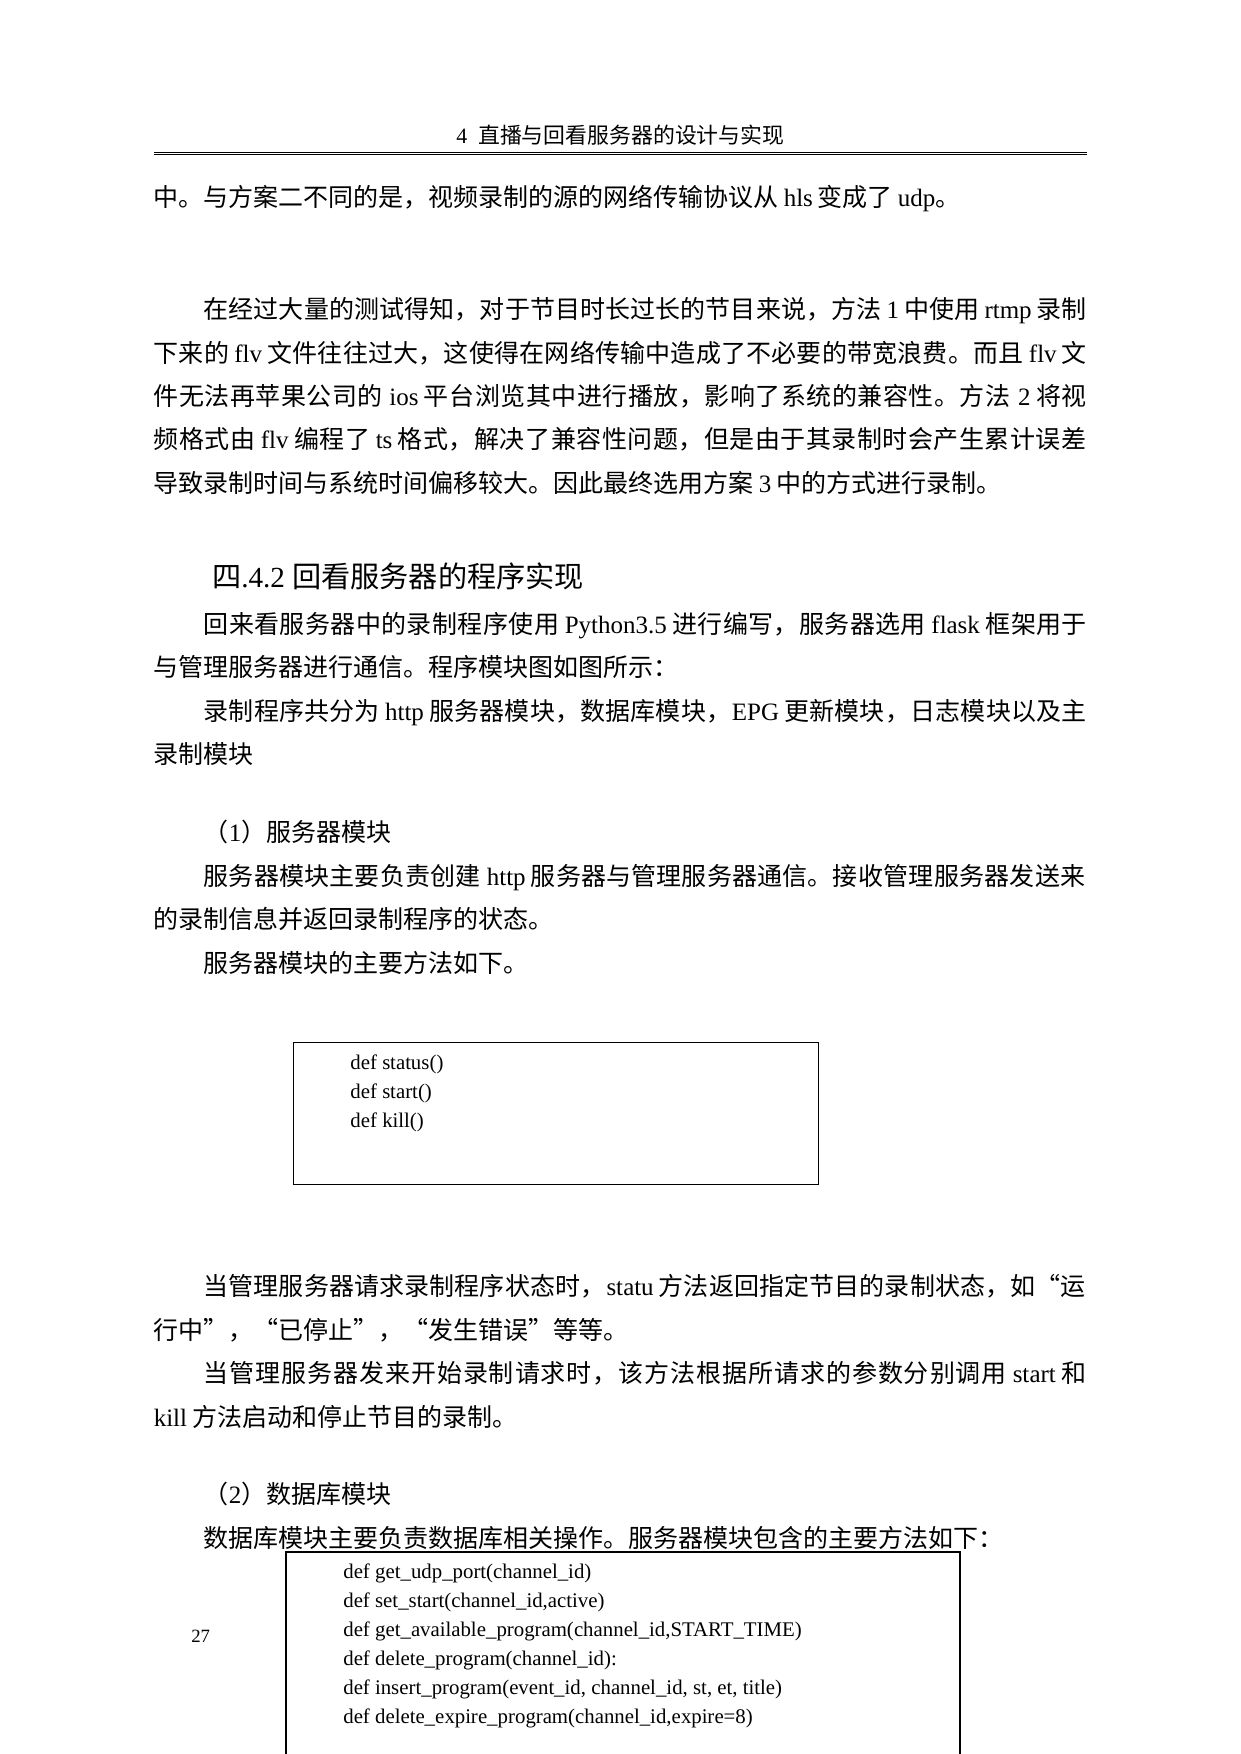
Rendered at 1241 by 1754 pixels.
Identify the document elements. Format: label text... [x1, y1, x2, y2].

text 回来看服务器中的录制程序使用Python3.5进行编写，服务器选用flask框架用于与管理服务器进行通信。程序模块图如图所示： [153, 604, 1087, 684]
text 当管理服务器发来开始录制请求时，该方法根据所请求的参数分别调用start和kill方法启动和停止节目的录制。 [153, 1354, 1087, 1433]
text 当管理服务器请求录制程序状态时，statu方法返回指定节目的录制状态，如“运行中”，“已停止”，“发生错误”等等。 [153, 1267, 1087, 1346]
subtitle 回看服务器的程序实现 [153, 554, 1087, 596]
text 服务器模块主要负责创建http服务器与管理服务器通信。接收管理服务器发送来的录制信息并返回录制程序的状态。 [153, 856, 1087, 936]
text 录制程序共分为http服务器模块，数据库模块，EPG更新模块，日志模块以及主录制模块 [153, 691, 1087, 771]
text 在经过大量的测试得知，对于节目时长过长的节目来说，方法1中使用rtmp录制下来的flv文件往往过大，这使得在网络传输中造成了不必要的带宽浪费。而且flv文件无法再苹果公司的ios平台浏览其中进行播放，影响了系统的兼容性。方法2将视频格式由flv编程了ts格式，解决了兼容性问题，但是由于其录制时会产生累计误差，导致录制时间与系统时间偏移较大。因此最终选用方案3中的方式进行录制。 [153, 289, 1087, 499]
text （2）数据库模块 [153, 1475, 1087, 1511]
text （1）服务器模块 [153, 813, 1087, 849]
text 数据库模块主要负责数据库相关操作。服务器模块包含的主要方法如下： [153, 1518, 1087, 1555]
text 3. 将udp流文件录制成ts切片，以m3u8索引文件的形式存储在本地http服务器中。与方案二不同的是，视频录制的源的网络传输协议从hls变成了udp。 [153, 177, 1087, 213]
text 服务器模块的主要方法如下。 [153, 943, 1087, 979]
